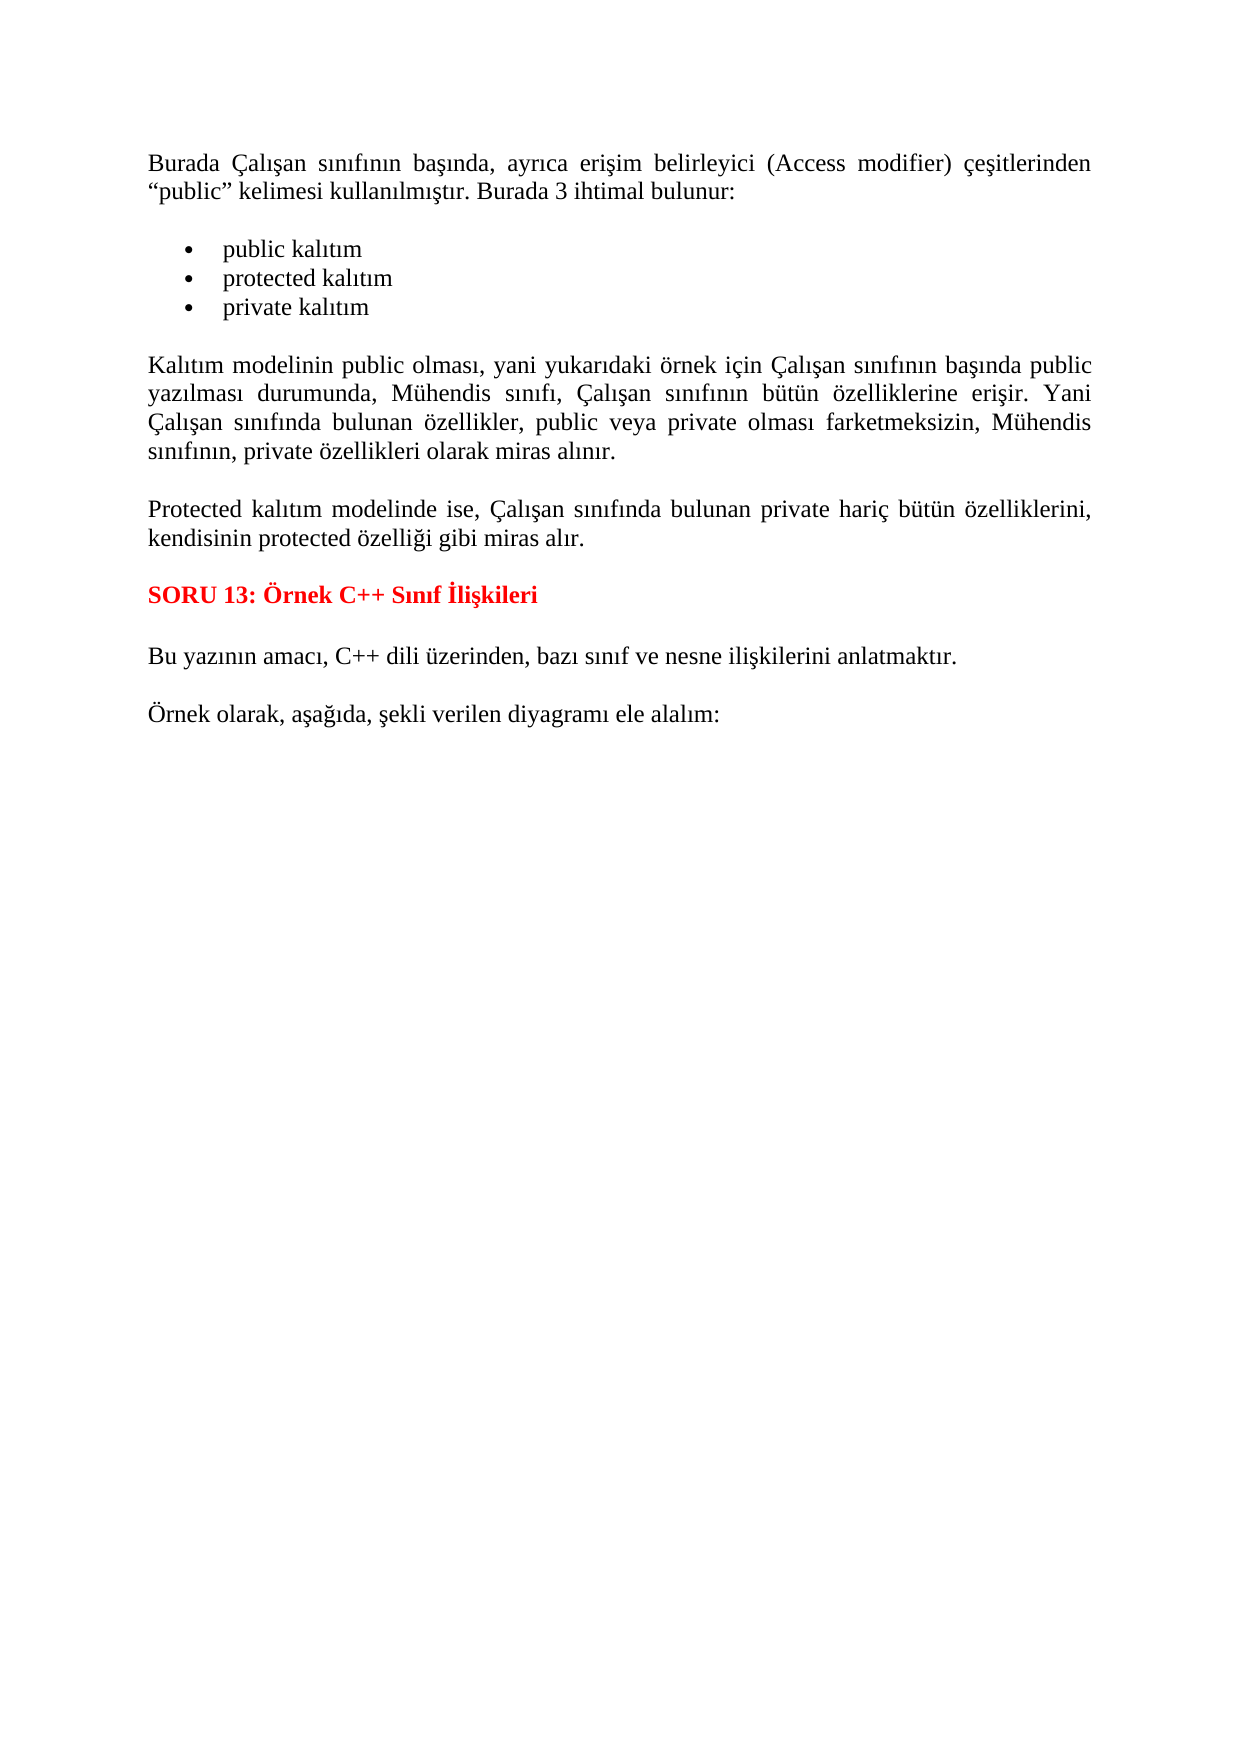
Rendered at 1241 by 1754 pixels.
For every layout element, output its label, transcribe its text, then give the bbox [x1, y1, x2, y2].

text Protected kalıtım modelinde ise, Çalışan sınıfında bulunan private hariç bütün özelliklerini, kendisinin protected özelliği gibi miras alır. [148, 494, 1093, 551]
text Kalıtım modelinin public olması, yani yukarıdaki örnek için Çalışan sınıfının başında public yazılması durumunda, Mühendis sınıfı, Çalışan sınıfının bütün özelliklerine erişir. Yani Çalışan sınıfında bulunan özellikler, public veya private olması farketmeksizin, Mühendis sınıfının, private özellikleri olarak miras alınır. [148, 350, 1093, 465]
list protected kalıtım [185, 263, 1093, 292]
text Burada Çalışan sınıfının başında, ayrıca erişim belirleyici (Access modifier) çeşitlerinden “public” kelimesi kullanılmıştır. Burada 3 ihtimal bulunur: [148, 148, 1093, 205]
subtitle SORU 13: Örnek C++ Sınıf İlişkileri [148, 581, 1093, 609]
text Bu yazının amacı, C++ dili üzerinden, bazı sınıf ve nesne ilişkilerini anlatmaktır. [148, 641, 1093, 669]
text Örnek olarak, aşağıda, şekli verilen diyagramı ele alalım: [148, 699, 1093, 727]
list public kalıtım [185, 234, 1093, 263]
list private kalıtım [185, 292, 1093, 321]
